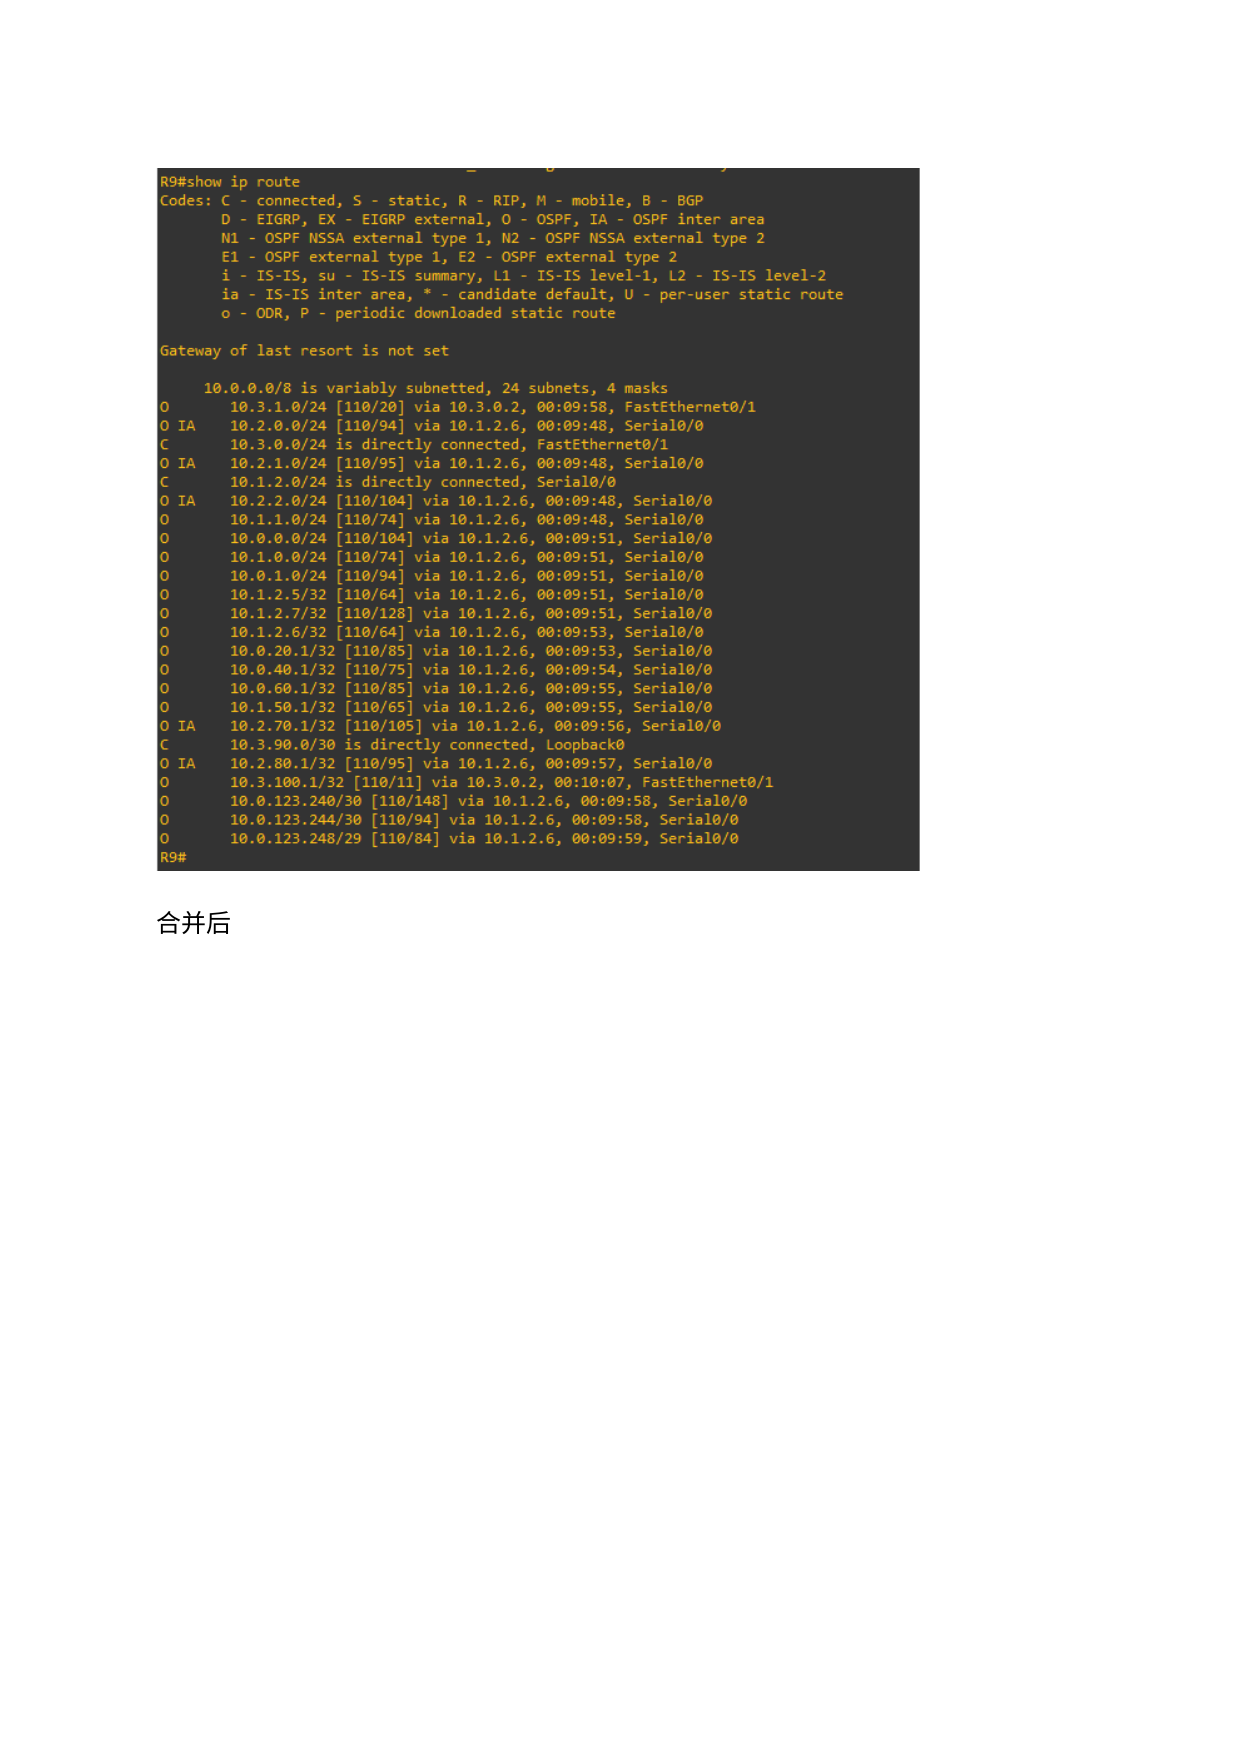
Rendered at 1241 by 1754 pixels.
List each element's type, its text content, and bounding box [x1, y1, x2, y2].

picture [156, 168, 920, 871]
text 合并后 [112, 889, 1128, 954]
